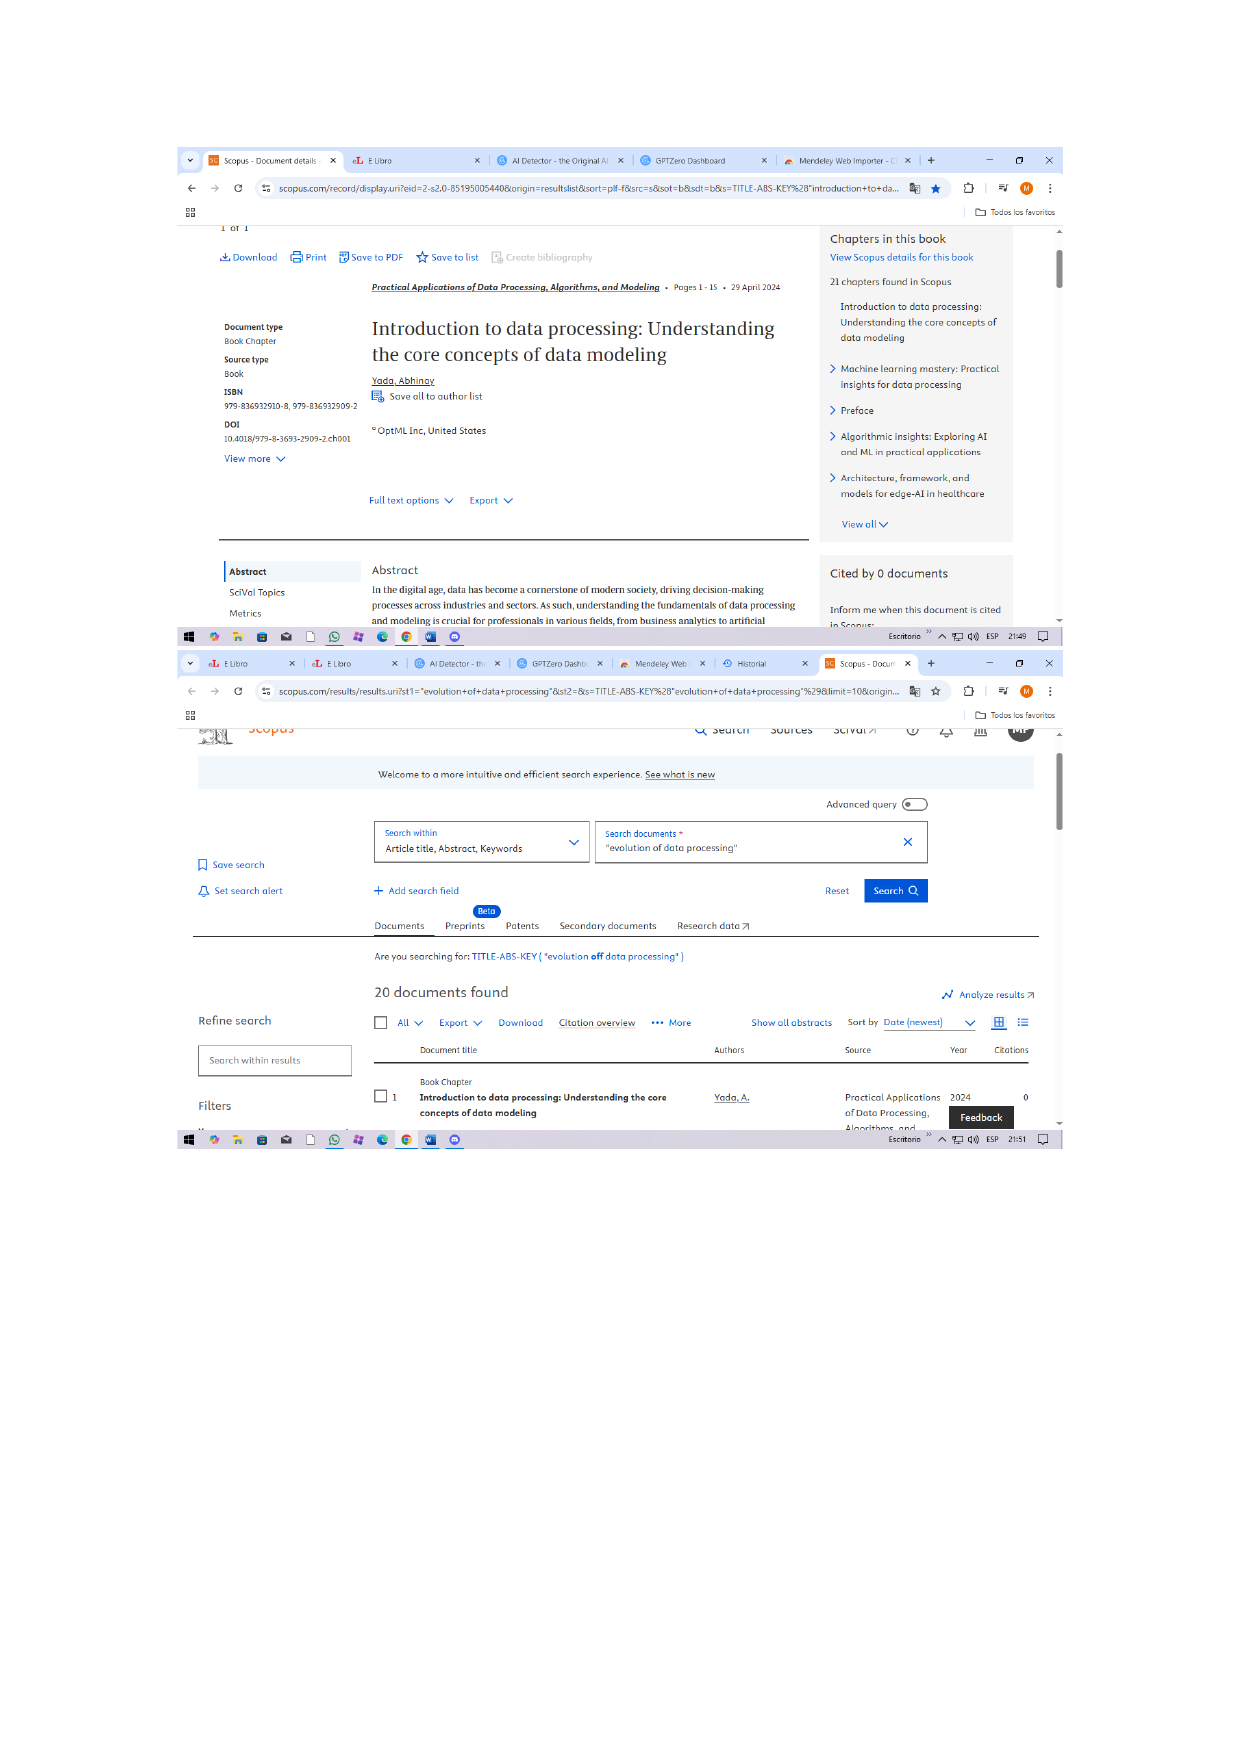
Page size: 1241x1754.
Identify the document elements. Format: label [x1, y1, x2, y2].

picture [177, 147, 1063, 646]
picture [177, 650, 1063, 1149]
